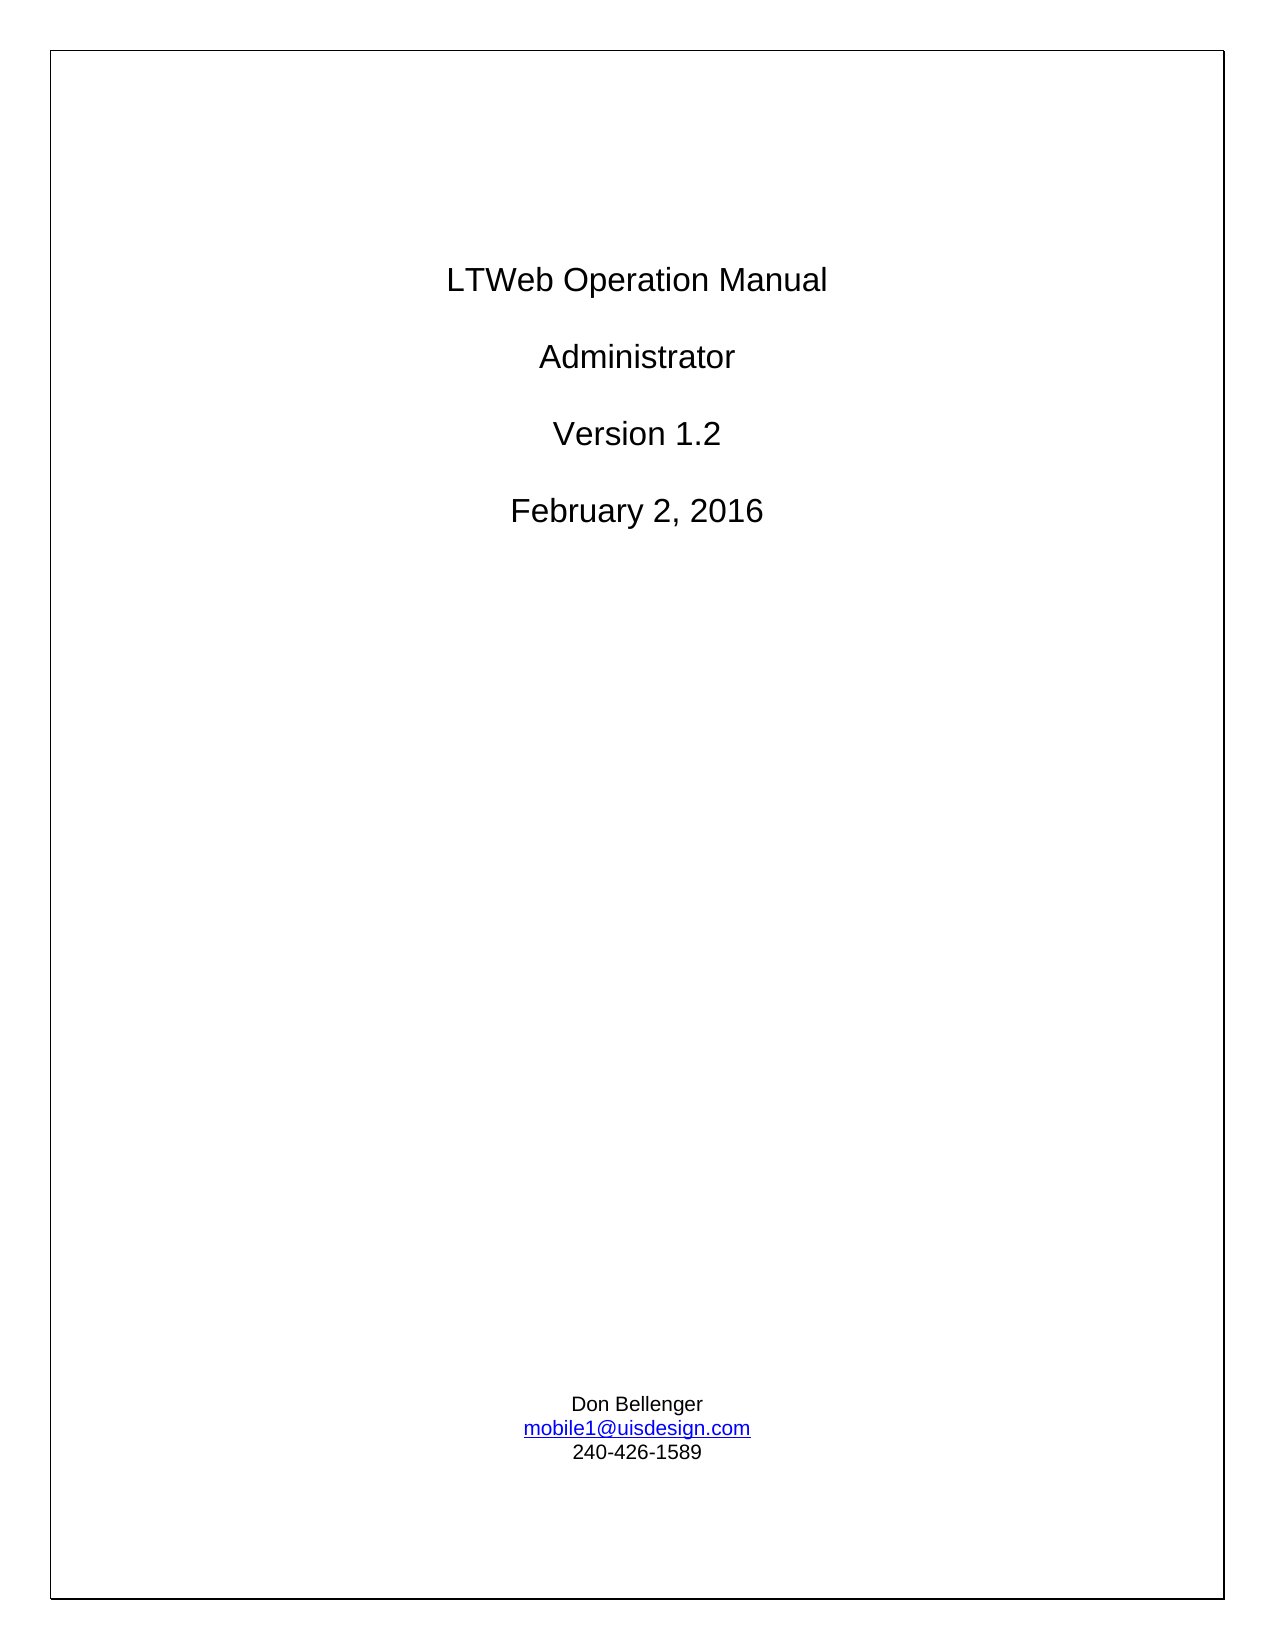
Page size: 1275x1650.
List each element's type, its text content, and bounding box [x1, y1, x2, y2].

text Administrator [187, 337, 1086, 376]
text February 2, 2016 [187, 491, 1086, 529]
text LTWeb Operation Manual [187, 260, 1086, 299]
text Don Bellenger [187, 1392, 1086, 1416]
text mobile1@uisdesign.com [187, 1416, 1086, 1440]
text Version 1.2 [187, 414, 1086, 452]
text 240-426-1589 [187, 1440, 1086, 1464]
